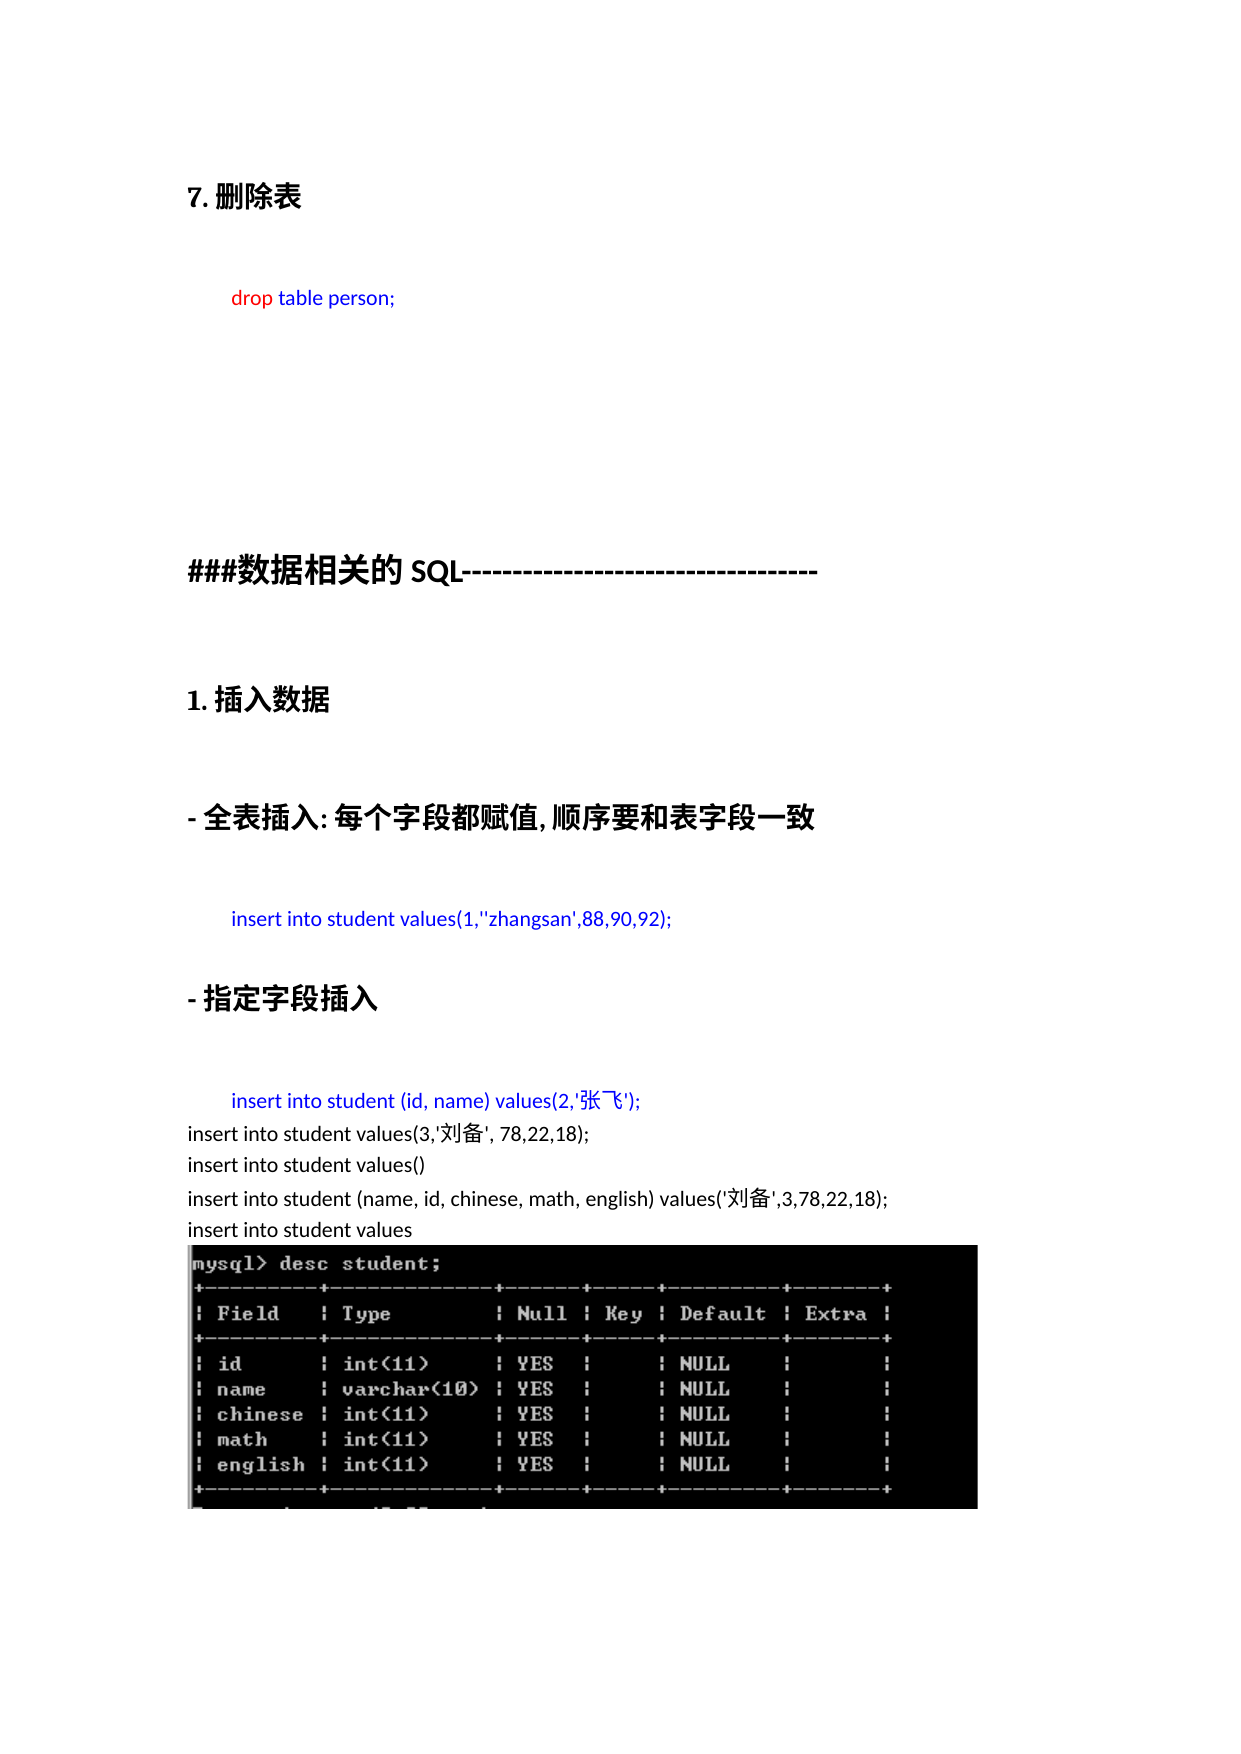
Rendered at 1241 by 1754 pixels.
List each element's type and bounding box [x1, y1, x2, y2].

picture [187, 1245, 978, 1509]
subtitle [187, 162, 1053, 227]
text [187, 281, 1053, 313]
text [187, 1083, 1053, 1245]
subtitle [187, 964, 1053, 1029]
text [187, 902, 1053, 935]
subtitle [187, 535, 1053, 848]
